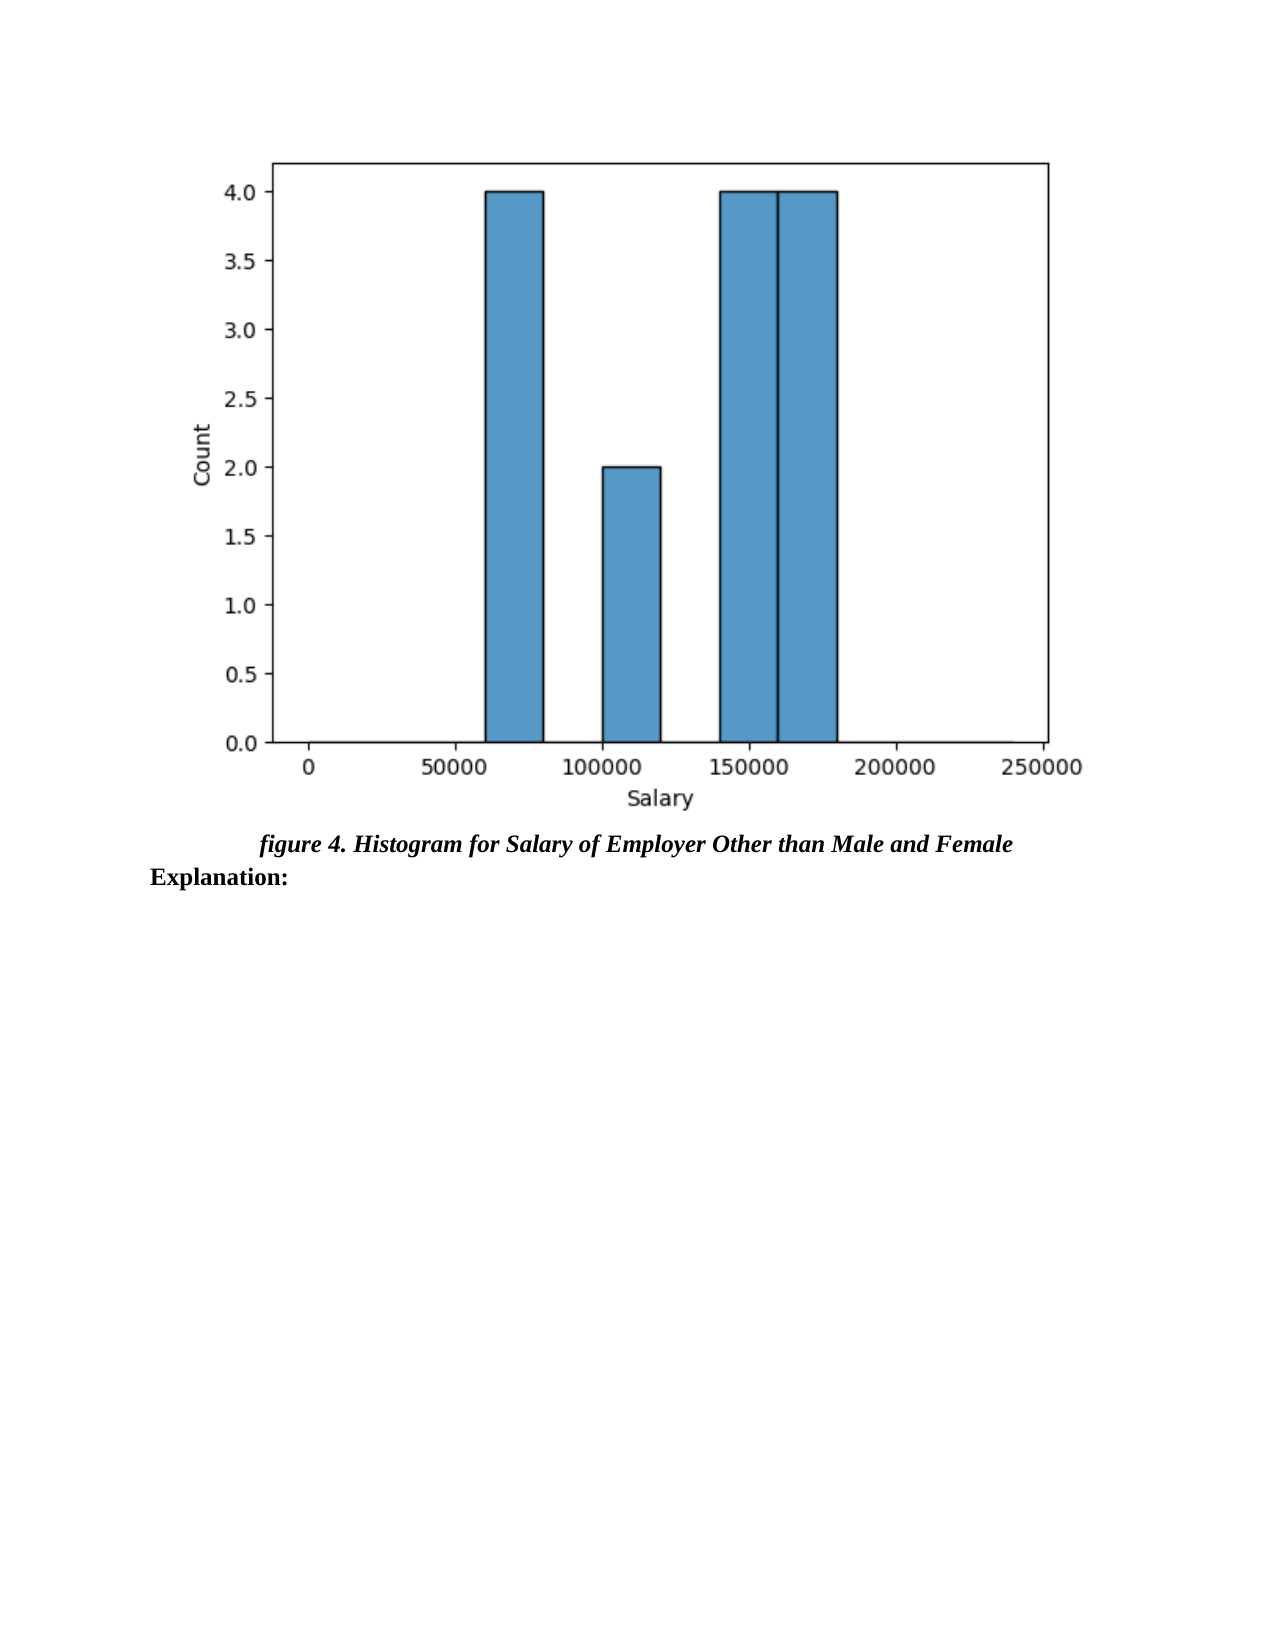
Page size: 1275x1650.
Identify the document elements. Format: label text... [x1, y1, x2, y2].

picture [177, 150, 1098, 825]
text Explanation: [150, 862, 1125, 891]
text figure 4. Histogram for Salary of Employer Other than Male and Female [150, 829, 1125, 858]
